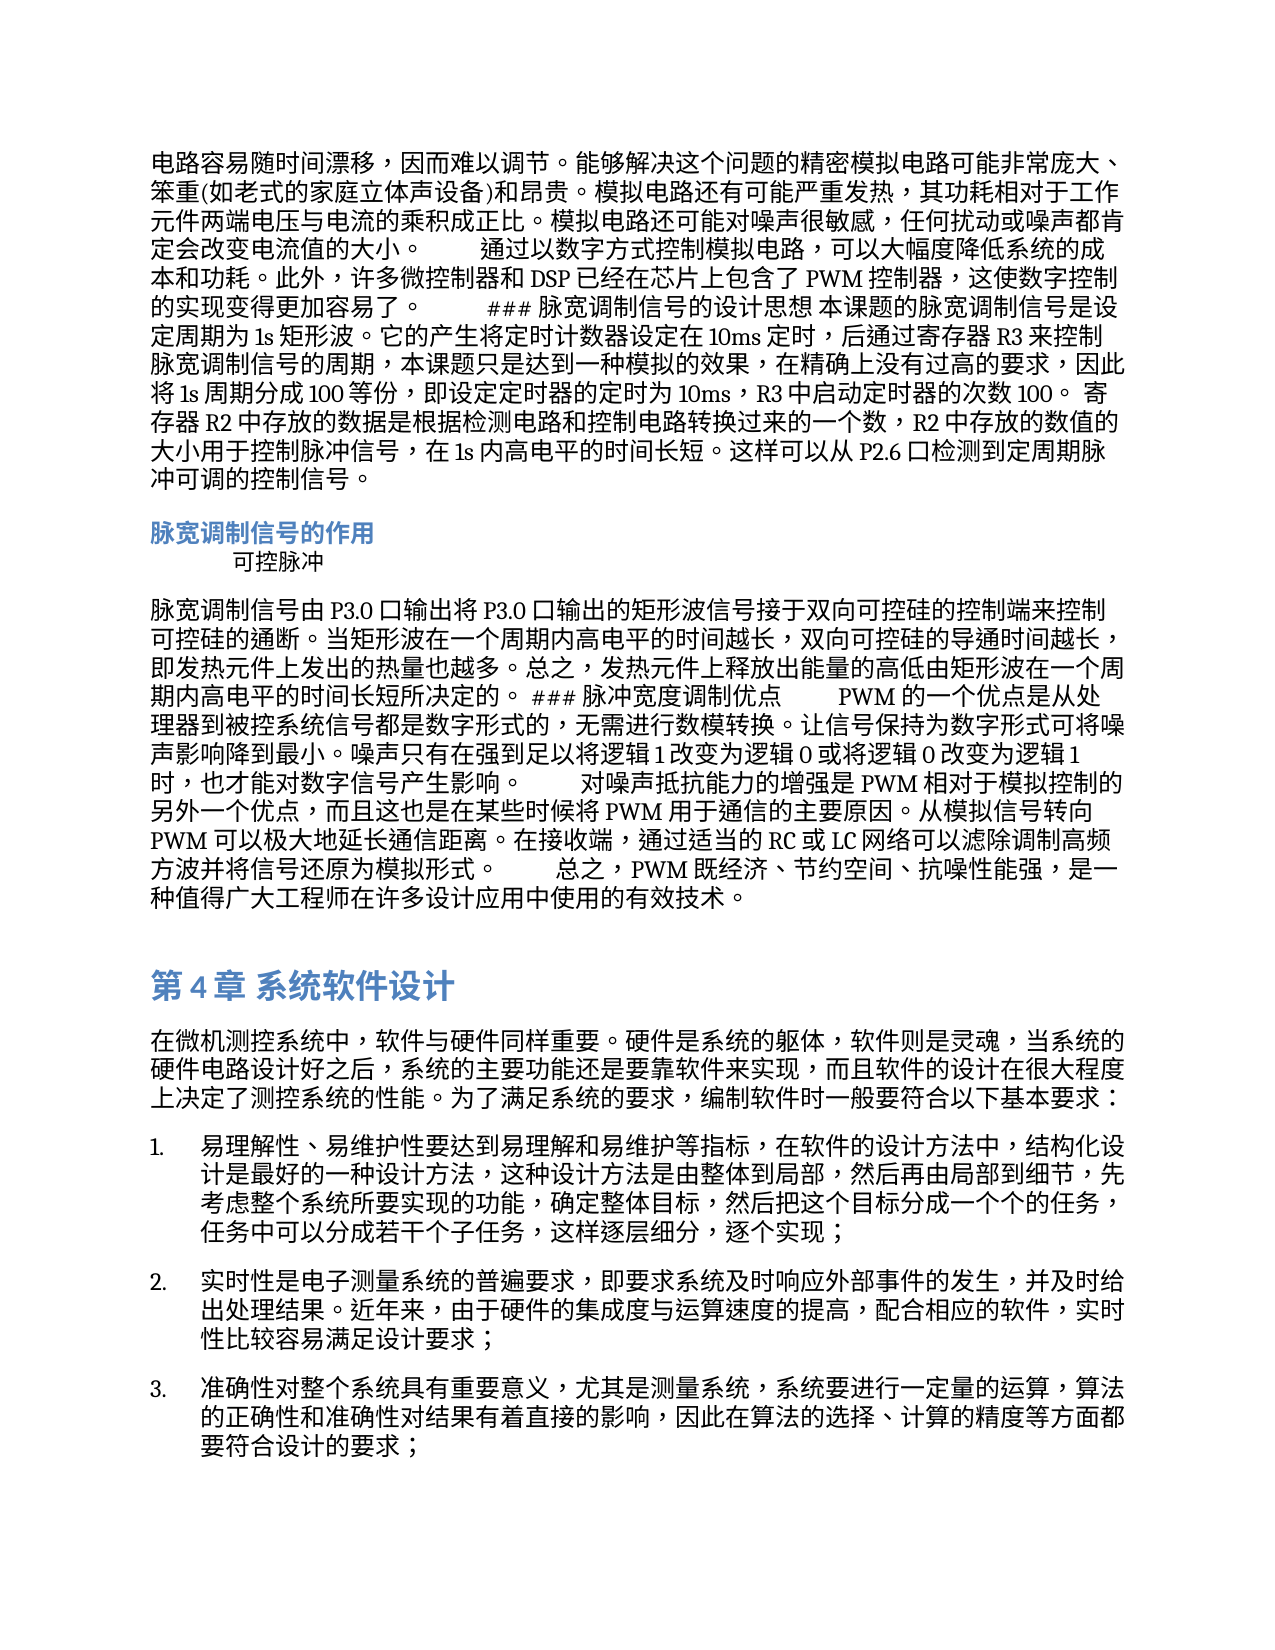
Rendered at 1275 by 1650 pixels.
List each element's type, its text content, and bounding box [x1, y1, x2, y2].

list 准确性对整个系统具有重要意义，尤其是测量系统，系统要进行一定量的运算，算法的正确性和准确性对结果有着直接的影响，因此在算法的选择、计算的精度等方面都要符合设计的要求； [150, 1375, 1125, 1462]
list 易理解性、易维护性要达到易理解和易维护等指标，在软件的设计方法中，结构化设计是最好的一种设计方法，这种设计方法是由整体到局部，然后再由局部到细节，先考虑整个系统所要实现的功能，确定整体目标，然后把这个目标分成一个个的任务，任务中可以分成若干个子任务，这样逐层细分，逐个实现； [150, 1132, 1125, 1247]
subtitle 第4章 系统软件设计 [150, 963, 1125, 1009]
text 脉宽调制信号由P3.0口输出将P3.0口输出的矩形波信号接于双向可控硅的控制端来控制可控硅的通断。当矩形波在一个周期内高电平的时间越长，双向可控硅的导通时间越长，即发热元件上发出的热量也越多。总之，发热元件上释放出能量的高低由矩形波在一个周期内高电平的时间长短所决定的。 ### 脉冲宽度调制优点 PWM的一个优点是从处理器到被控系统信号都是数字形式的，无需进行数模转换。让信号保持为数字形式可将噪声影响降到最小。噪声只有在强到足以将逻辑1改变为逻辑0或将逻辑0改变为逻辑1时，也才能对数字信号产生影响。 对噪声抵抗能力的增强是PWM相对于模拟控制的另外一个优点，而且这也是在某些时候将PWM用于通信的主要原因。从模拟信号转向PWM可以极大地延长通信距离。在接收端，通过适当的RC或LC网络可以滤除调制高频方波并将信号还原为模拟形式。 总之，PWM既经济、节约空间、抗噪性能强，是一种值得广大工程师在许多设计应用中使用的有效技术。 [150, 597, 1125, 913]
text 在微机测控系统中，软件与硬件同样重要。硬件是系统的躯体，软件则是灵魂，当系统的硬件电路设计好之后，系统的主要功能还是要靠软件来实现，而且软件的设计在很大程度上决定了测控系统的性能。为了满足系统的要求，编制软件时一般要符合以下基本要求： [150, 1027, 1125, 1114]
text 可控脉冲 [150, 550, 1125, 576]
list 实时性是电子测量系统的普遍要求，即要求系统及时响应外部事件的发生，并及时给出处理结果。近年来，由于硬件的集成度与运算速度的提高，配合相应的软件，实时性比较容易满足设计要求； [150, 1268, 1125, 1354]
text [150, 150, 1125, 495]
subtitle 脉宽调制信号的作用 [150, 516, 1125, 550]
